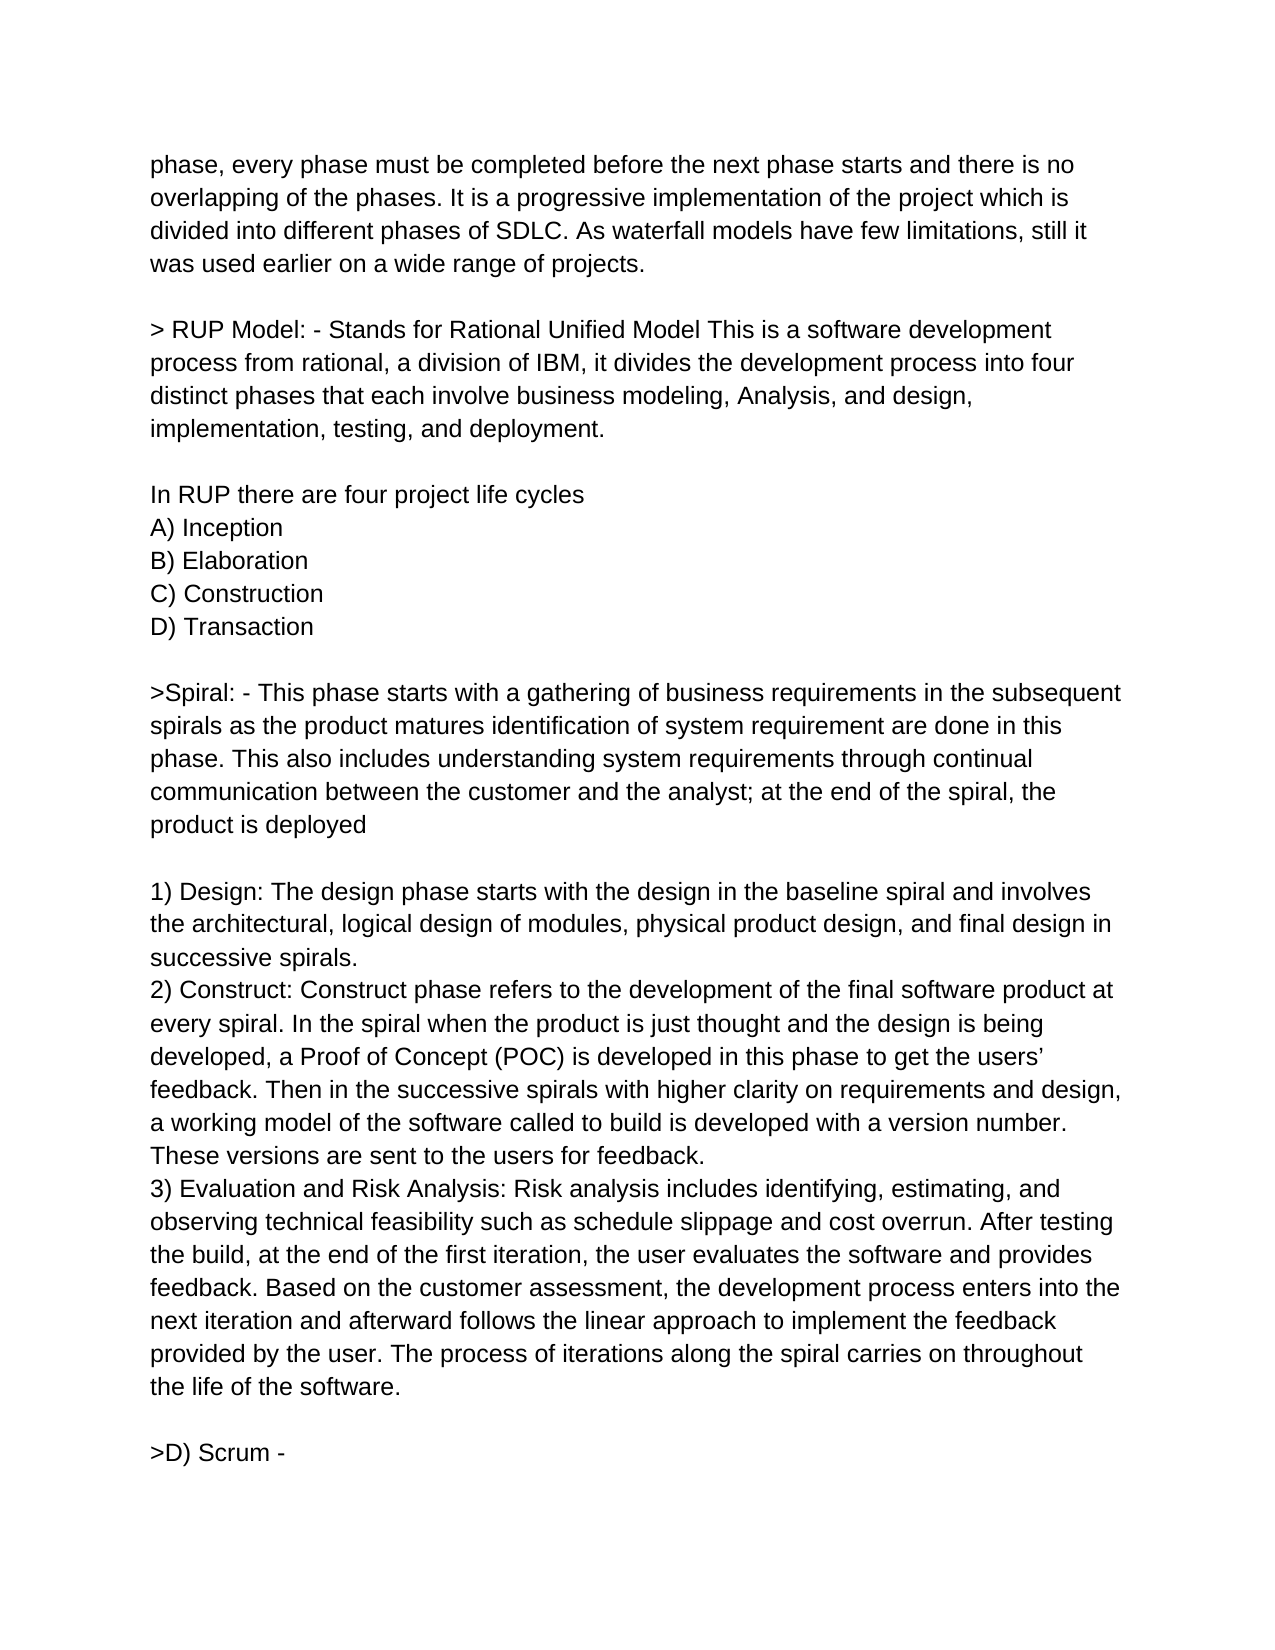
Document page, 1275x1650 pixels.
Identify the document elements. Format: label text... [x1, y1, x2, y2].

text A) Inception [150, 513, 1125, 542]
text 1) Design: The design phase starts with the design in the baseline spiral and involves the architectural, logical design of modules, physical product design, and final design in successive spirals. [150, 876, 1125, 971]
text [150, 150, 1125, 278]
text 3) Evaluation and Risk Analysis: Risk analysis includes identifying, estimating, and observing technical feasibility such as schedule slippage and cost overrun. After testing the build, at the end of the first iteration, the user evaluates the software and provides feedback. Based on the customer assessment, the development process enters into the next iteration and afterward follows the linear approach to implement the feedback provided by the user. The process of iterations along the spiral carries on throughout the life of the software. [150, 1174, 1125, 1401]
text C) Construction [150, 579, 1125, 608]
text D) Transaction [150, 612, 1125, 641]
text 2) Construct: Construct phase refers to the development of the final software product at every spiral. In the spiral when the product is just thought and the design is being developed, a Proof of Concept (POC) is developed in this phase to get the users’ feedback. Then in the successive spirals with higher clarity on requirements and design, a working model of the software called to build is developed with a version number. These versions are sent to the users for feedback. [150, 976, 1125, 1169]
text In RUP there are four project life cycles [150, 480, 1125, 509]
text >Spiral: - This phase starts with a gathering of business requirements in the subsequent spirals as the product matures identification of system requirement are done in this phase. This also includes understanding system requirements through continual communication between the customer and the analyst; at the end of the spiral, the product is deployed [150, 678, 1125, 839]
text >D) Scrum - [150, 1438, 1125, 1467]
text B) Elaboration [150, 546, 1125, 575]
text > RUP Model: - Stands for Rational Unified Model This is a software development process from rational, a division of IBM, it divides the development process into four distinct phases that each involve business modeling, Analysis, and design, implementation, testing, and deployment. [150, 315, 1125, 443]
